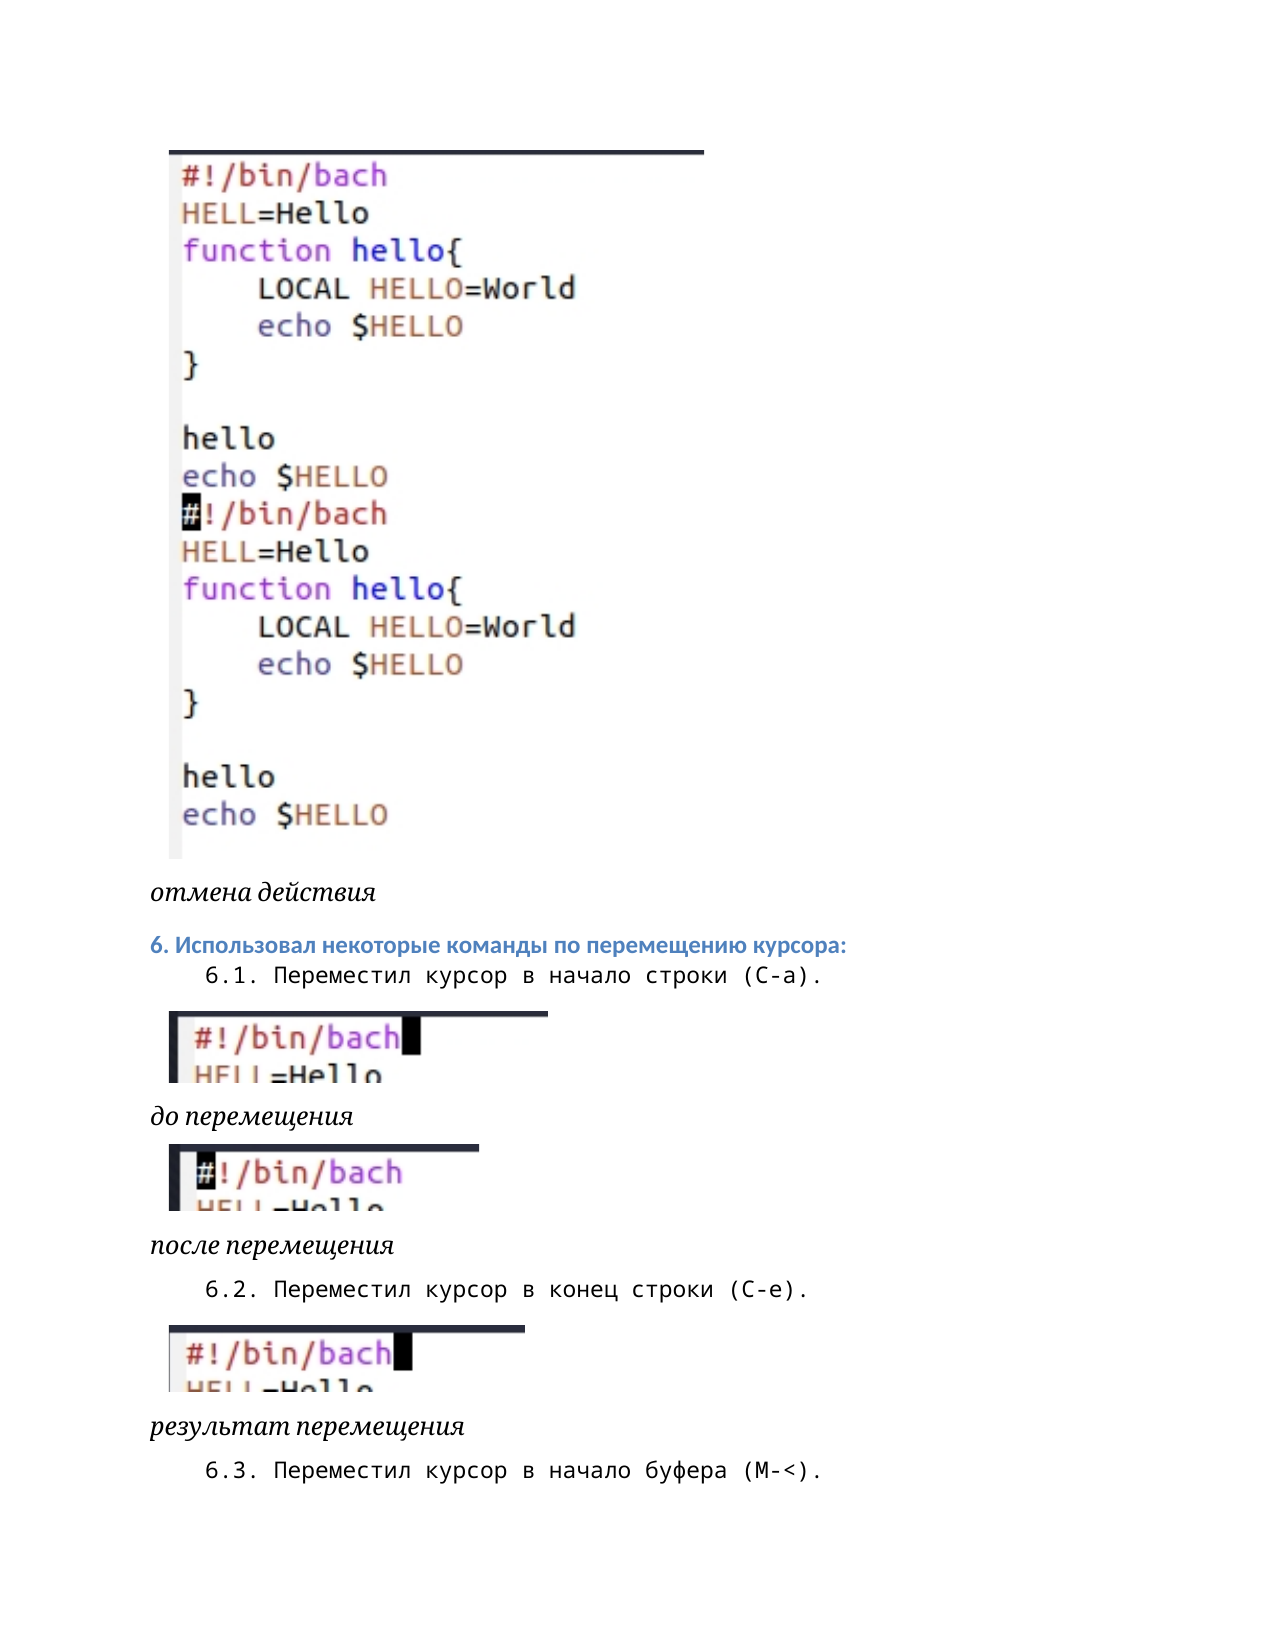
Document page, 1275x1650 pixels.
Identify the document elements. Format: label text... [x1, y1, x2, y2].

text до перемещения [150, 1103, 1125, 1132]
text 6.2. Переместил курсор в конец строки (C-e). [150, 1273, 1125, 1304]
text после перемещения [150, 1232, 1125, 1261]
text 6.3. Переместил курсор в начало буфера (M-<). [150, 1454, 1125, 1485]
subtitle 6. Использовал некоторые команды по перемещению курсора: [150, 929, 1125, 959]
text 6.1. Переместил курсор в начало строки (C-a). [150, 959, 1125, 991]
text результат перемещения [150, 1413, 1125, 1441]
text отмена действия [150, 879, 1125, 908]
picture [168, 1144, 480, 1211]
picture [168, 150, 705, 859]
picture [168, 1325, 525, 1392]
picture [168, 1011, 548, 1083]
